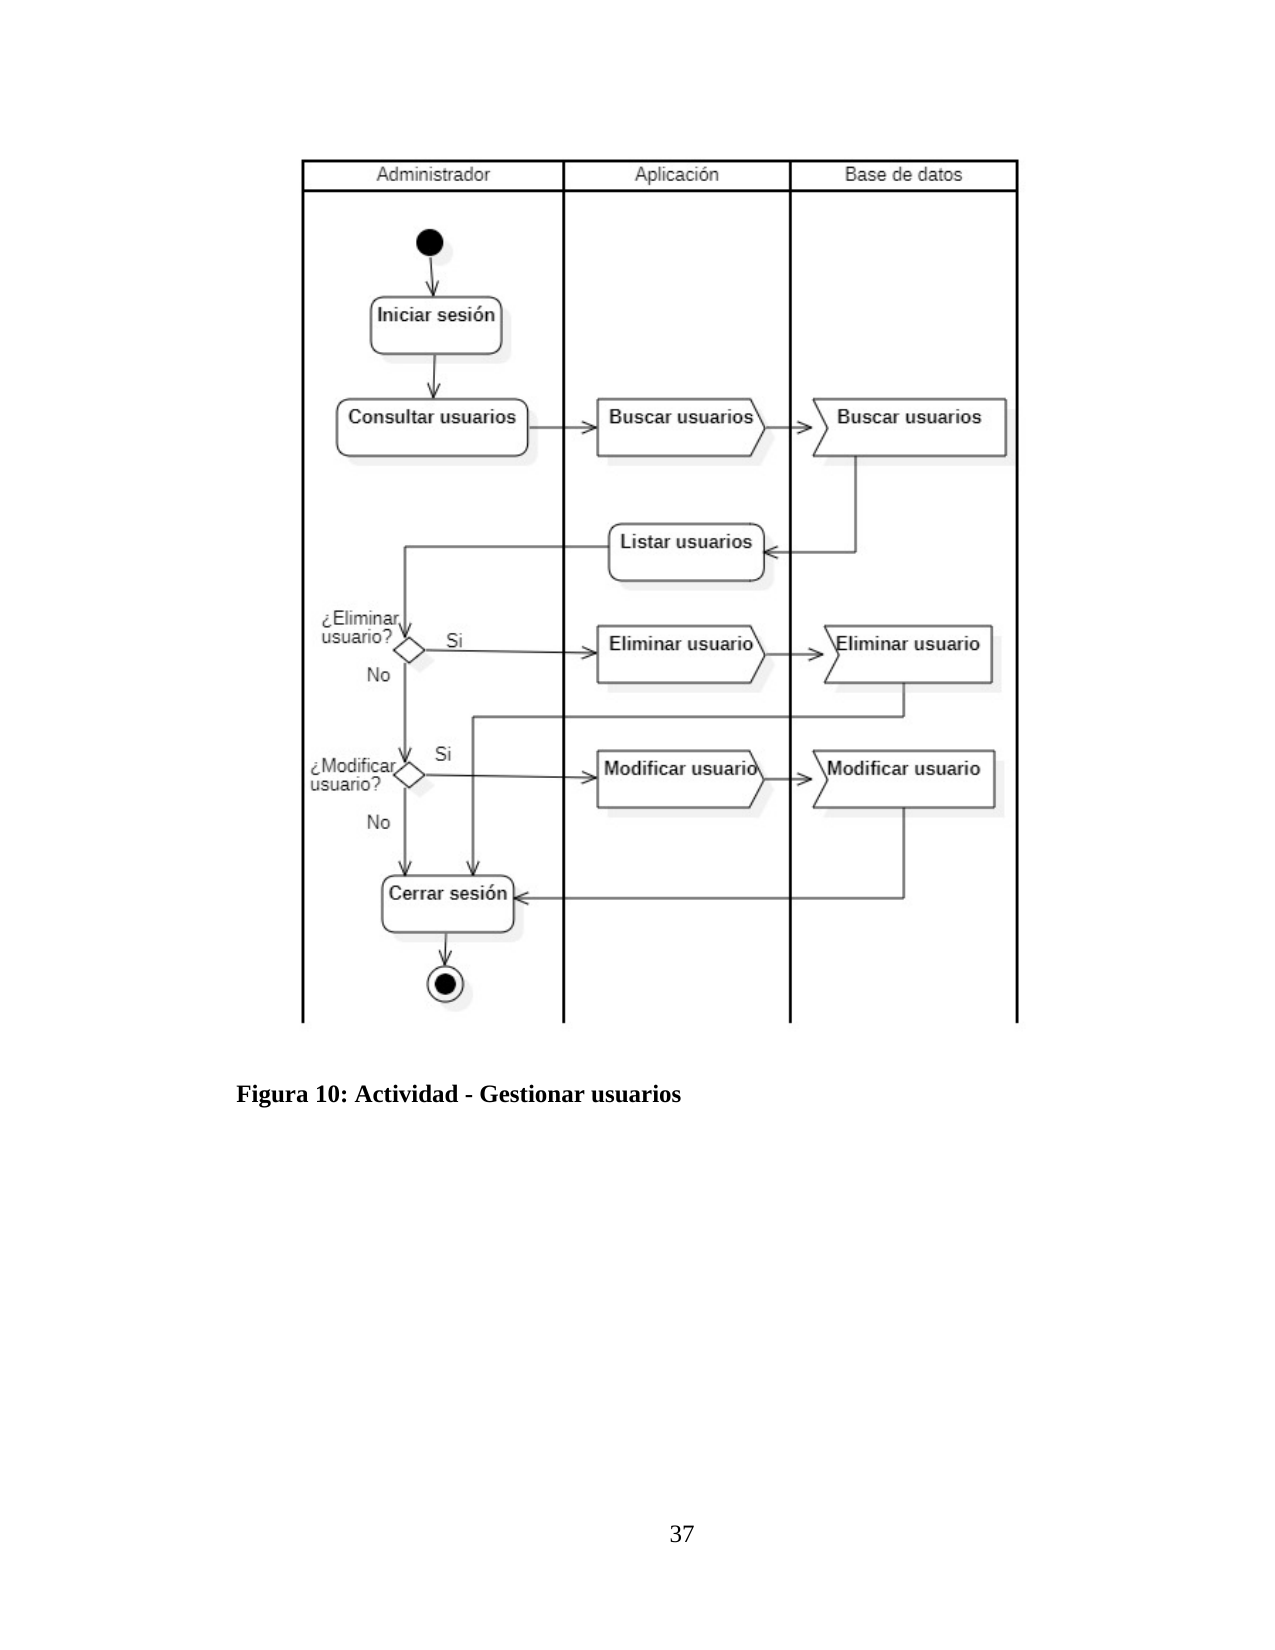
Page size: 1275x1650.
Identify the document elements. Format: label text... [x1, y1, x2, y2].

text Figura 10: Actividad - Gestionar usuarios [236, 1079, 1127, 1108]
picture [289, 147, 1074, 1080]
